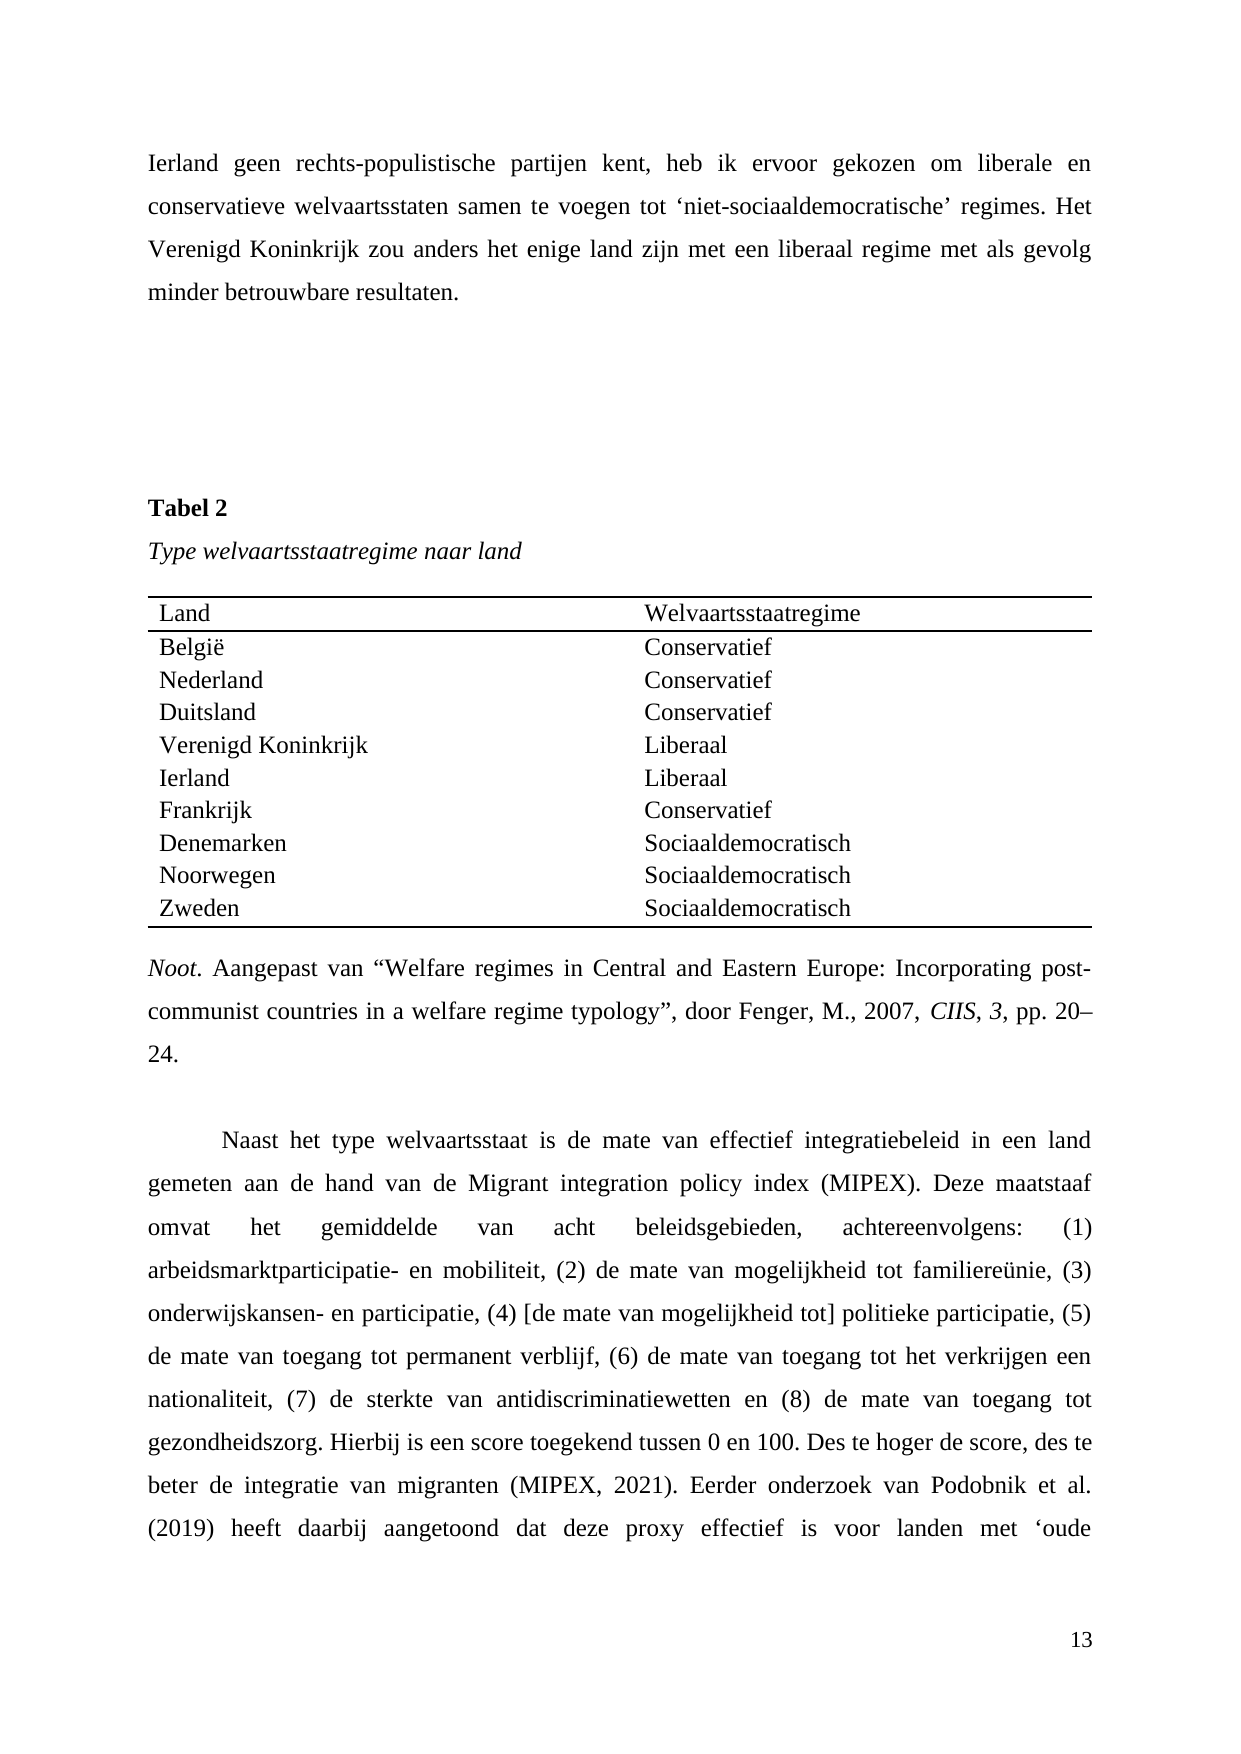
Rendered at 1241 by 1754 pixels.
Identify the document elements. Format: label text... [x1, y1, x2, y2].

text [148, 148, 1093, 306]
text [148, 1125, 1093, 1542]
text Tabel 2 [148, 493, 1093, 521]
table_cell Nederland [148, 665, 633, 697]
text Noot. Aangepast van “Welfare regimes in Central and Eastern Europe: Incorporating post-communist countries in a welfare regime typology”, door Fenger, M., 2007, CIIS, 3, pp. 20–24. [148, 953, 1093, 1068]
table_cell Conservatief [633, 698, 1092, 730]
table_header Welvaartsstaatregime [633, 598, 1092, 630]
table_cell Zweden [148, 893, 633, 926]
table_cell Denemarken [148, 828, 633, 861]
text Type welvaartsstaatregime naar land [148, 536, 1093, 564]
table_cell Conservatief [633, 795, 1092, 828]
table_cell Verenigd Koninkrijk [148, 730, 633, 763]
table_cell Frankrijk [148, 795, 633, 828]
table_cell Conservatief [633, 632, 1092, 665]
table_cell Duitsland [148, 698, 633, 730]
table_cell Sociaaldemocratisch [633, 893, 1092, 926]
table_cell Noorwegen [148, 861, 633, 893]
table_cell Conservatief [633, 665, 1092, 697]
table_header Land [148, 598, 633, 630]
table_cell Sociaaldemocratisch [633, 861, 1092, 893]
table_cell Sociaaldemocratisch [633, 828, 1092, 861]
table_cell België [148, 632, 633, 665]
table_cell Liberaal [633, 730, 1092, 763]
table_cell Ierland [148, 763, 633, 795]
table_cell Liberaal [633, 763, 1092, 795]
